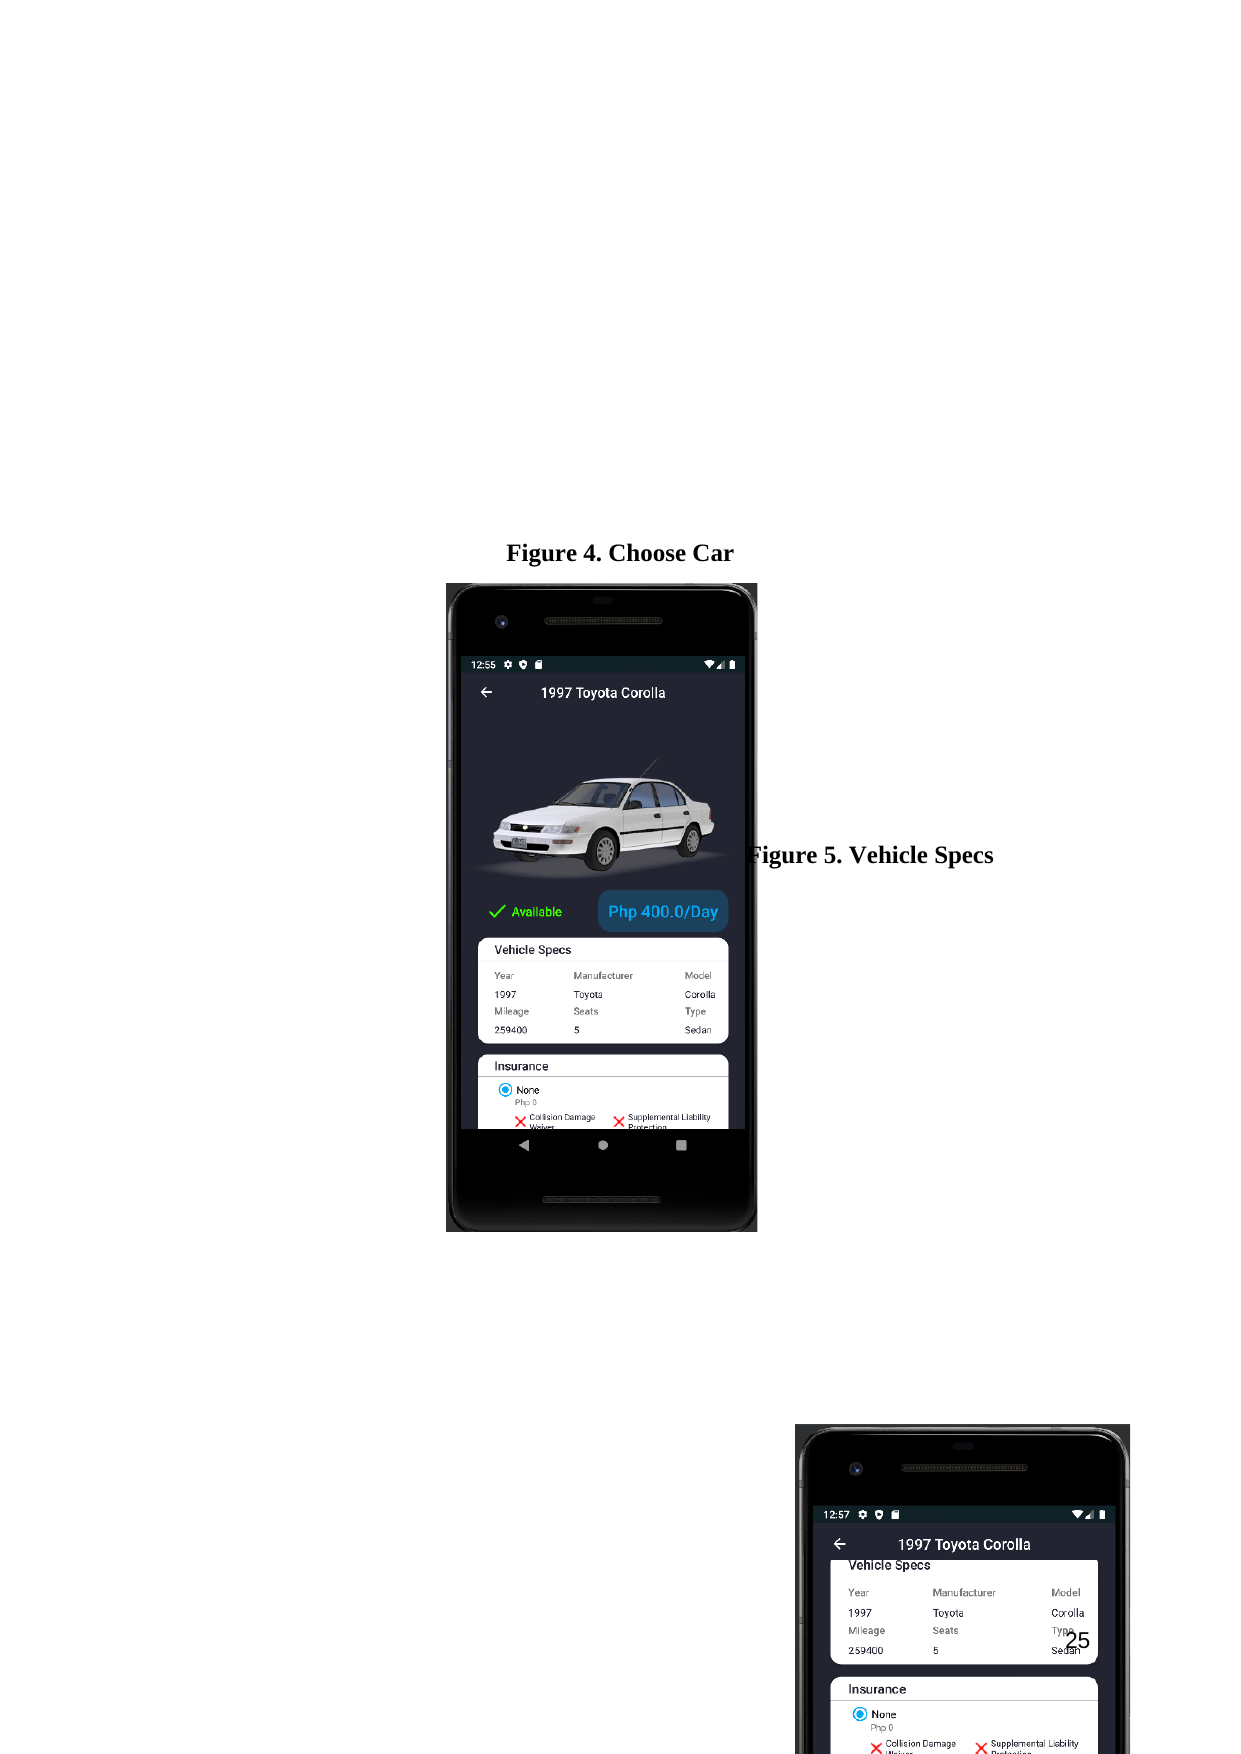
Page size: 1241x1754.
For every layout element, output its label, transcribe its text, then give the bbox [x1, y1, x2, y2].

picture [446, 583, 758, 840]
text Figure 4. Choose Car [150, 538, 1090, 567]
picture [795, 1424, 1131, 1754]
picture [446, 869, 758, 1232]
text Figure 5. Vehicle Specs [150, 840, 1090, 869]
